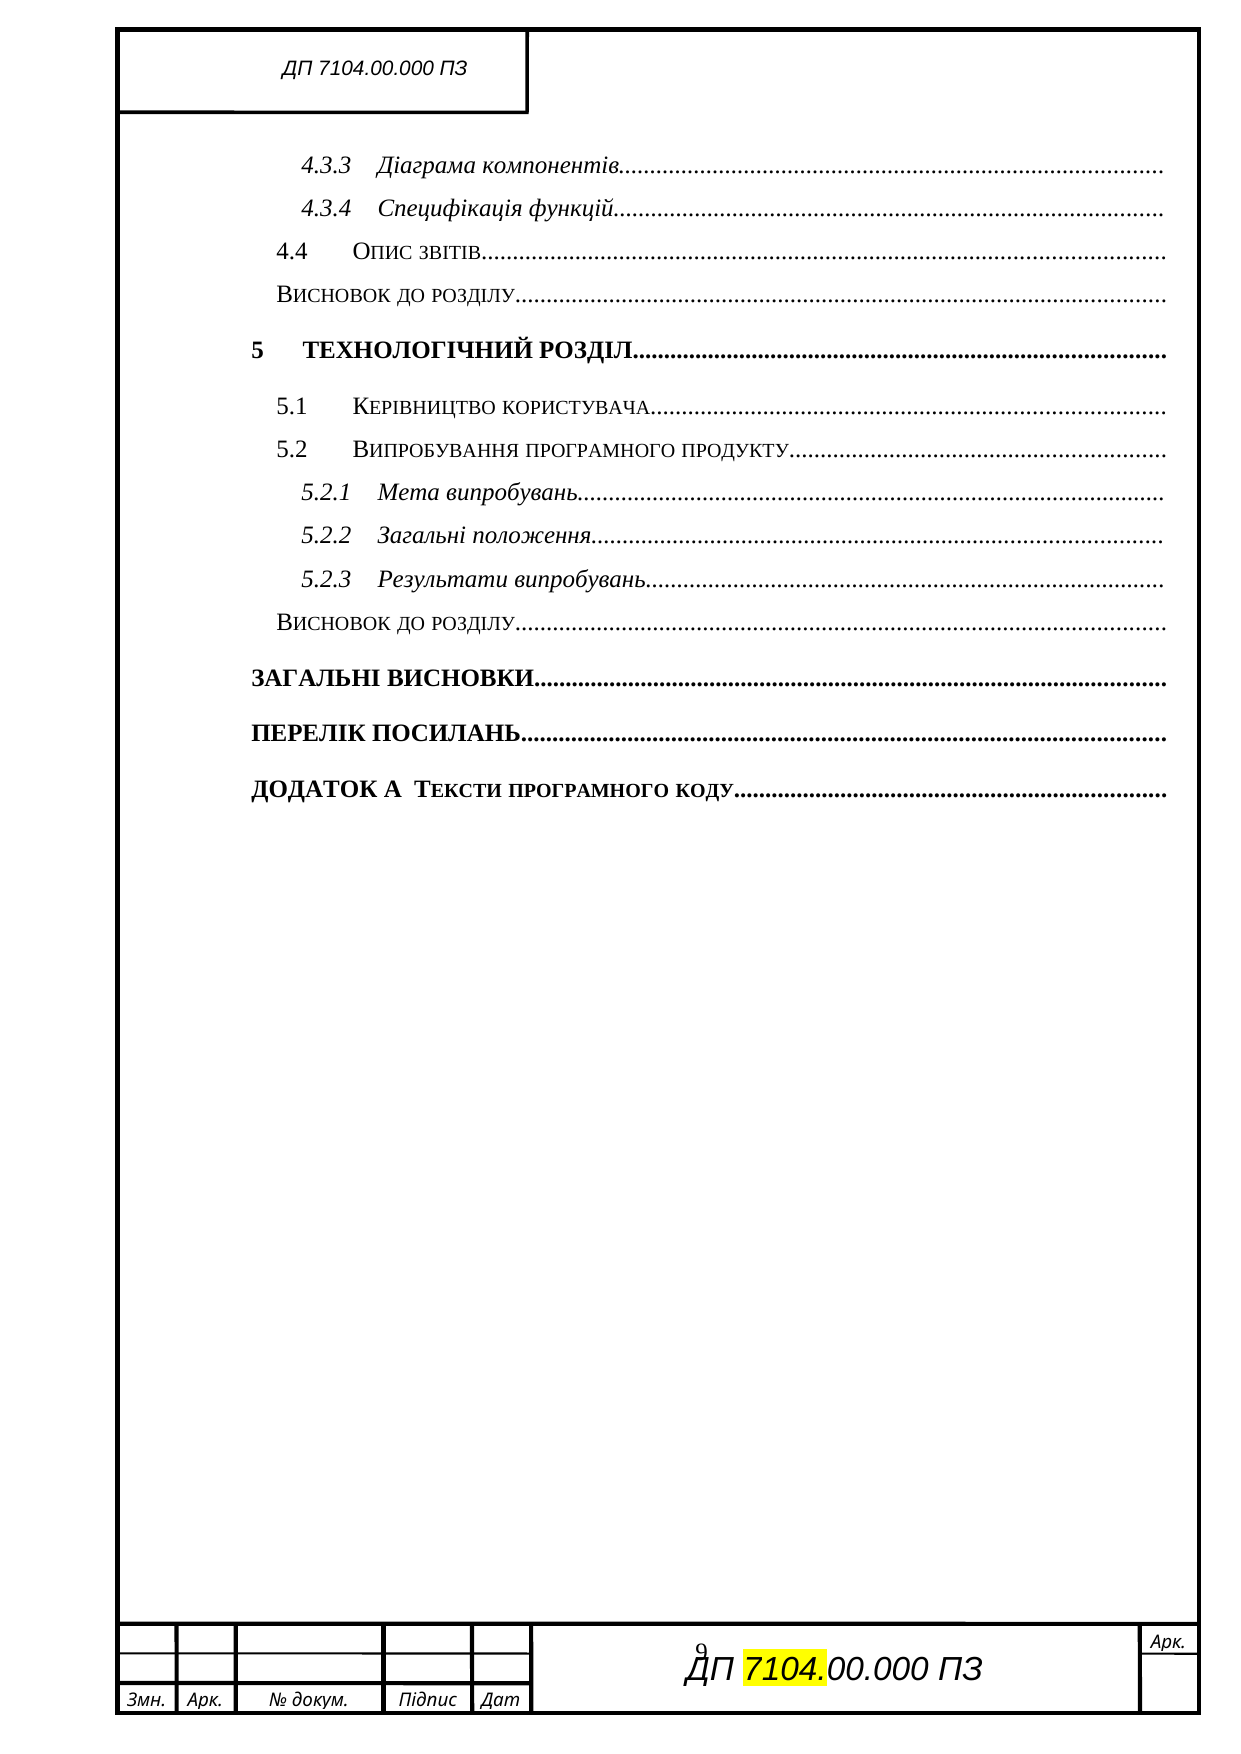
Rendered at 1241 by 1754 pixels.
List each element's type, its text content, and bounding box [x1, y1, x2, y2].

text 5.2.2 Загальні положення 7 [227, 521, 1152, 549]
text 5 Технологічний розділ 7 [177, 335, 1152, 364]
text 5.2.3 Результати випробувань 7 [227, 564, 1152, 592]
text 5.2 Випробування програмного продукту 7 [202, 434, 1152, 463]
text загальні висновки 7 [177, 663, 1152, 691]
text 5.1 Керівництво користувача 7 [202, 391, 1152, 419]
text 5.2.1 Мета випробувань 7 [227, 477, 1152, 506]
text Перелік посилань 7 [177, 718, 1152, 747]
text 4.3.4 Специфікація функцій 7 [227, 193, 1152, 222]
text Висновок до розділу 7 [202, 607, 1152, 636]
text 4.3.3 Діаграма компонентів 7 [227, 150, 1152, 178]
text 4.4 Опис звітів 7 [202, 236, 1152, 265]
text Висновок до розділу 7 [202, 279, 1152, 308]
text ДОДАТОК A Тексти програмного коду 7 [177, 774, 1152, 803]
